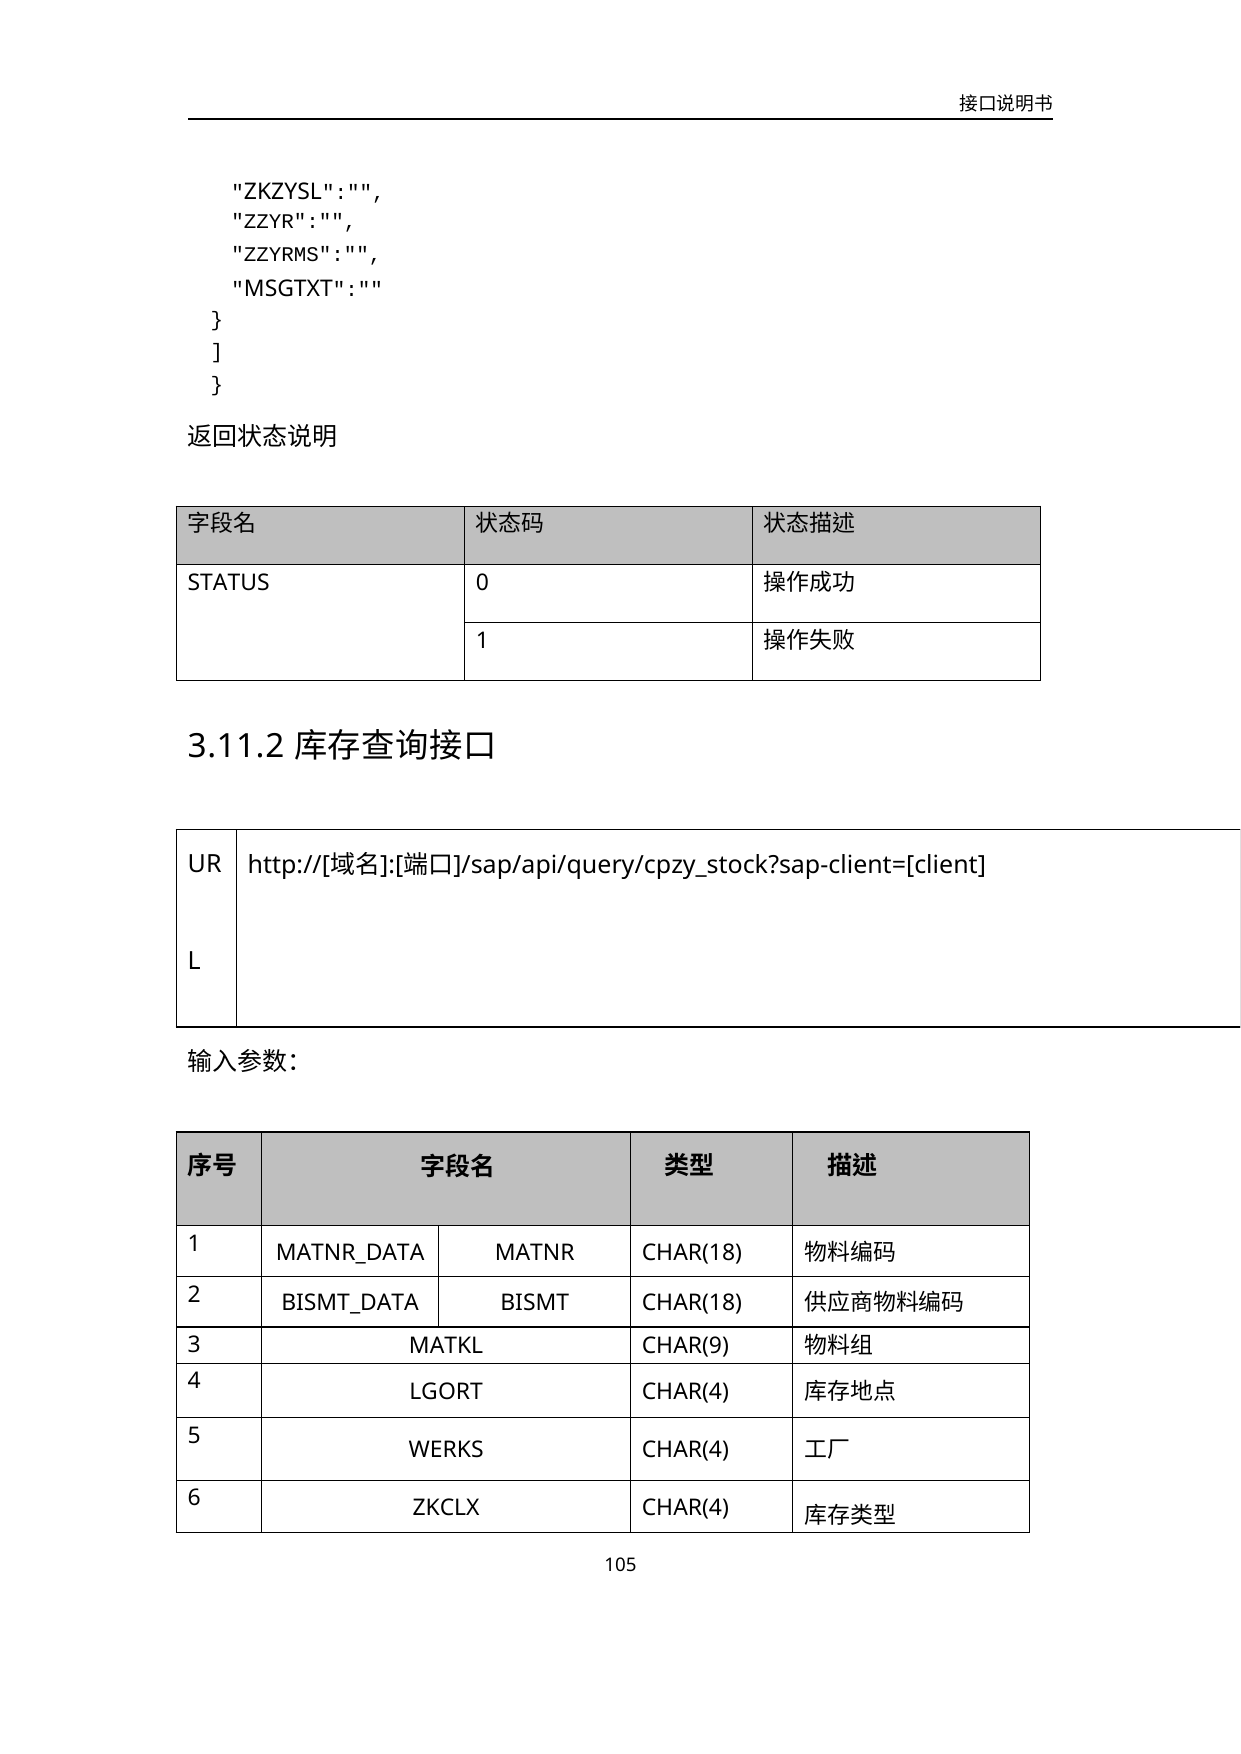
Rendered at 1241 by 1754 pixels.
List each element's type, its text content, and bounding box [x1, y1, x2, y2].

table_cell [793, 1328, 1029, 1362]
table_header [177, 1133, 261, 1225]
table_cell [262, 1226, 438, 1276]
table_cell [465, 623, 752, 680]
text "ZZYR":"", [210, 207, 1053, 239]
text 返回状态说明 [187, 402, 1053, 467]
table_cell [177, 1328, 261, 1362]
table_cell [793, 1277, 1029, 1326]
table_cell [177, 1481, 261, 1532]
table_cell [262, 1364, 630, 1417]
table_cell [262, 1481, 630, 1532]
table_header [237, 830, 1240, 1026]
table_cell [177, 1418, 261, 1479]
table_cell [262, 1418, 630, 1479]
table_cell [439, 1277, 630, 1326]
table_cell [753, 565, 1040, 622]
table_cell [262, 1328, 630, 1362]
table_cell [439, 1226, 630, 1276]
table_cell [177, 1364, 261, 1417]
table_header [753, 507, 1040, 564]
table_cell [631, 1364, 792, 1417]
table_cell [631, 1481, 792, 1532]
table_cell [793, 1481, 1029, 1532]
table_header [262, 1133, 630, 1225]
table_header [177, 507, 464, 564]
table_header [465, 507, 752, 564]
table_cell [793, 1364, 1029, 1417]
text } [210, 304, 1053, 337]
subtitle 库存查询接口 [187, 711, 1053, 776]
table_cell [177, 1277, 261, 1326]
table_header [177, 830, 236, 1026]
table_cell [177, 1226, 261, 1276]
text 输入参数： [187, 1028, 1053, 1092]
text "ZZYRMS":"", [210, 239, 1053, 272]
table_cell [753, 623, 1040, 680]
text "ZKZYSL":"", [210, 174, 1053, 207]
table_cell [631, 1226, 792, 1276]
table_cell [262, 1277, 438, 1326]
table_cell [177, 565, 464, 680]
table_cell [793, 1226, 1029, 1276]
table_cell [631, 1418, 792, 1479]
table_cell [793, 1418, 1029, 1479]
text ] [187, 337, 1053, 369]
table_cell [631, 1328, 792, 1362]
text } [187, 369, 1053, 402]
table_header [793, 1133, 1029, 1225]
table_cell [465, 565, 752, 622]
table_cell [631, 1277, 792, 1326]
text "MSGTXT":"" [210, 272, 1053, 304]
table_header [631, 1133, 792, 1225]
